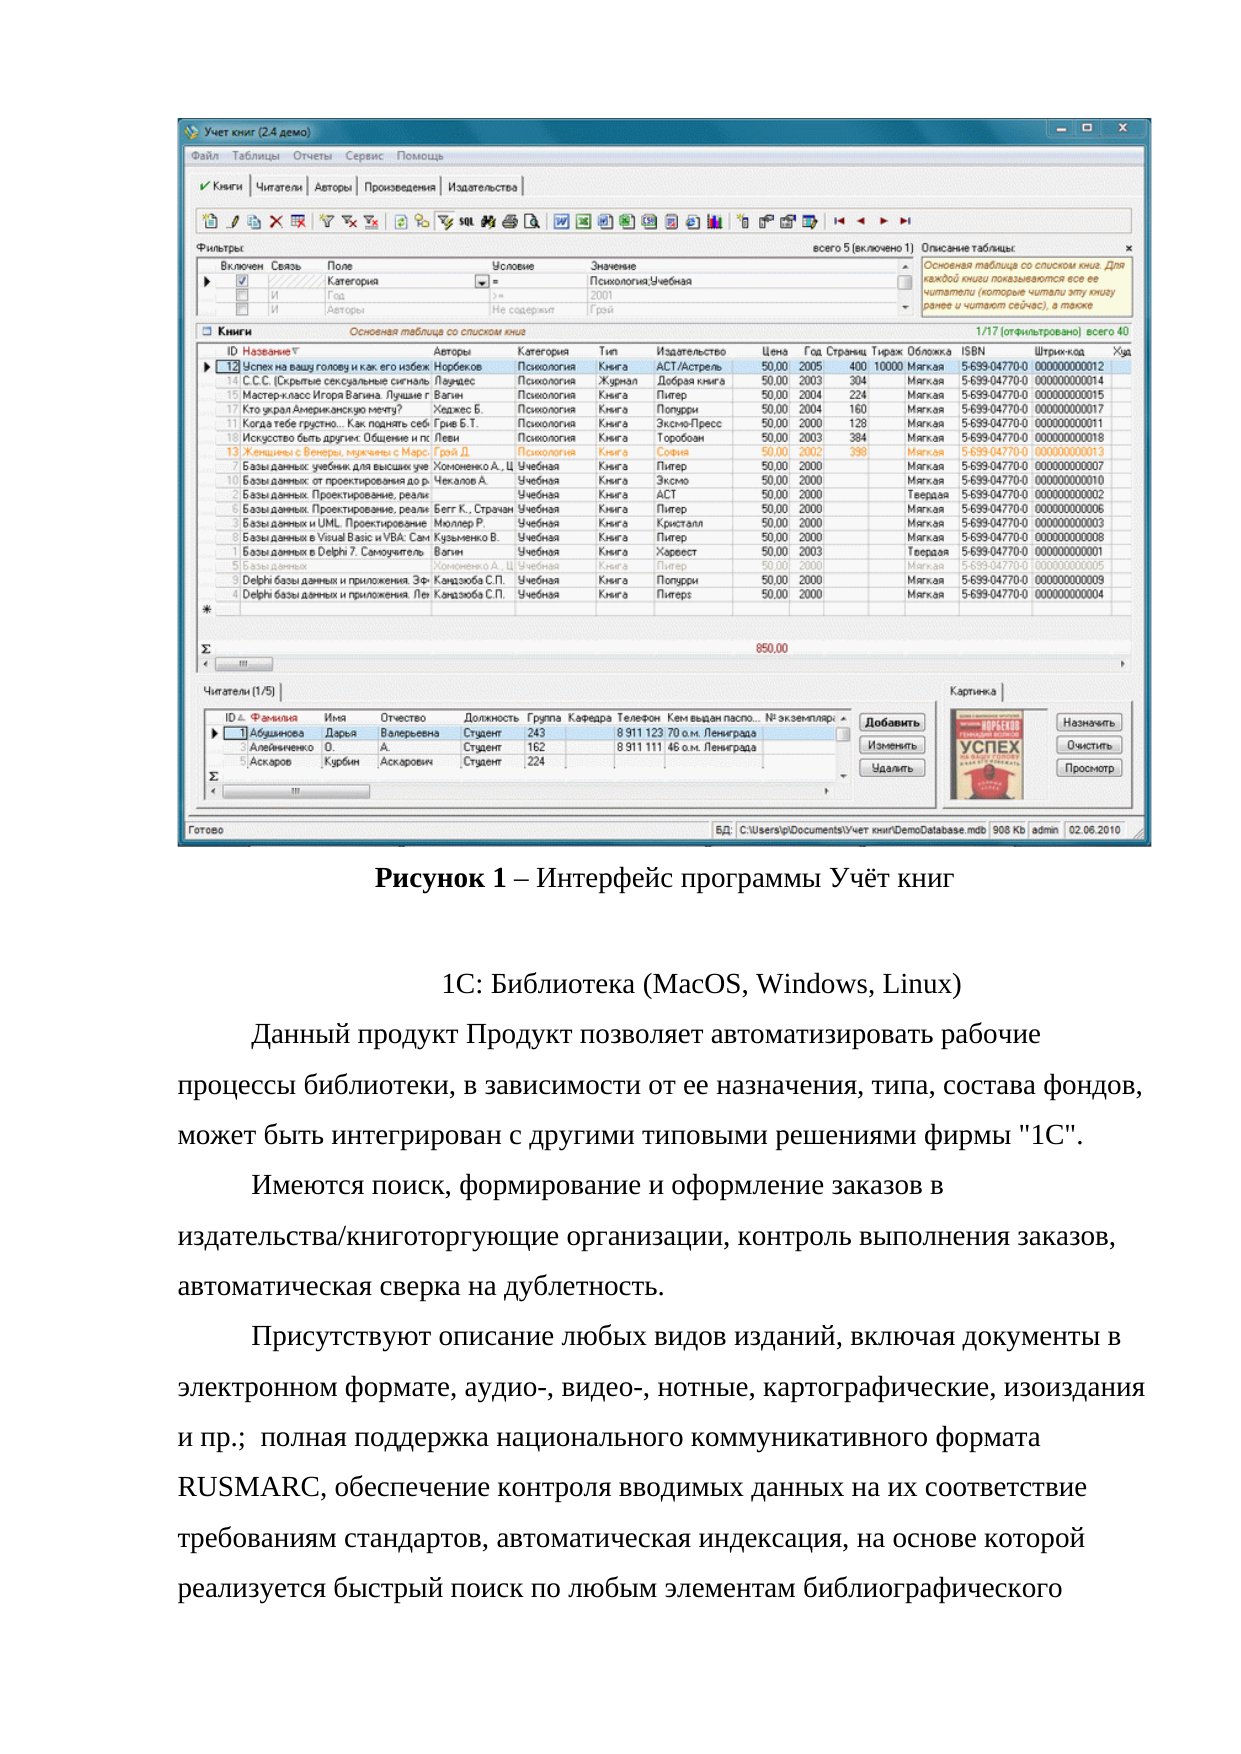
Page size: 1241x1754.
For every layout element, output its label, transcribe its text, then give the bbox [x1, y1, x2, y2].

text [177, 1318, 1152, 1603]
text Рисунок 1 – Интерфейс программы Учёт книг [177, 861, 1152, 894]
picture [177, 118, 1152, 847]
text Имеются поиск, формирование и оформление заказов в издательства/книготоргующие организации, контроль выполнения заказов, автоматическая сверка на дублетность. [177, 1167, 1152, 1302]
text Данный продукт Продукт позволяет автоматизировать рабочие процессы библиотеки, в зависимости от ее назначения, типа, состава фондов, может быть интегрирован с другими типовыми решениями фирмы "1С". [177, 1017, 1152, 1151]
text 1С: Библиотека (MacOS, Windows, Linux) [177, 966, 1152, 1000]
